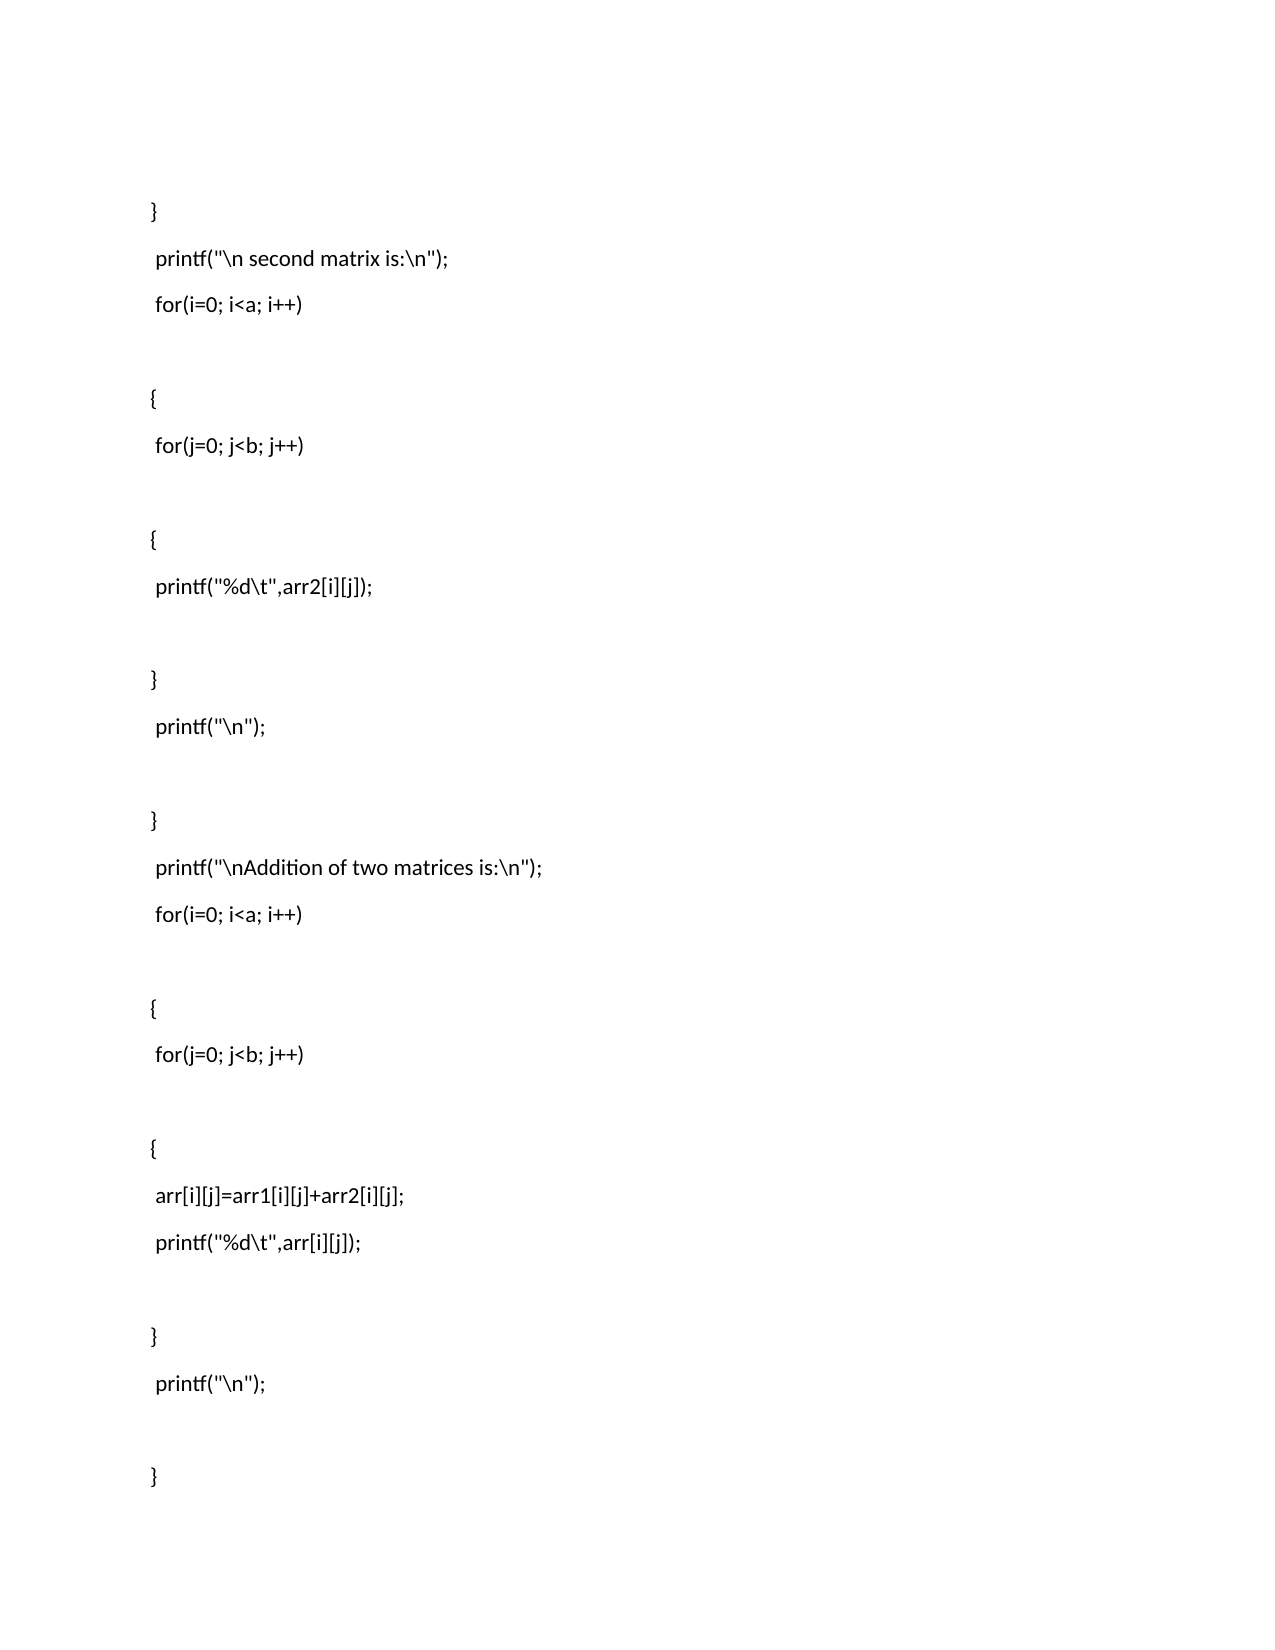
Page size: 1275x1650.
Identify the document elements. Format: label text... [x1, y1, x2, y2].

text { [150, 525, 1125, 553]
text printf("\n"); [150, 1369, 1125, 1397]
text printf("\nAddition of two matrices is:\n"); [150, 853, 1125, 881]
text printf("\n second matrix is:\n"); [150, 244, 1125, 272]
text printf("\n"); [150, 712, 1125, 741]
text for(i=0; i<a; i++) [150, 291, 1125, 319]
text arr[i][j]=arr1[i][j]+arr2[i][j]; [150, 1181, 1125, 1209]
text for(j=0; j<b; j++) [150, 1041, 1125, 1069]
text { [150, 1134, 1125, 1162]
text for(i=0; i<a; i++) [150, 900, 1125, 928]
text } [150, 806, 1125, 834]
text } [150, 666, 1125, 694]
text { [150, 994, 1125, 1022]
text } [150, 197, 1125, 225]
text for(j=0; j<b; j++) [150, 431, 1125, 459]
text printf("%d\t",arr[i][j]); [150, 1228, 1125, 1256]
text } [150, 1462, 1125, 1491]
text } [150, 1322, 1125, 1350]
text { [150, 384, 1125, 412]
text printf("%d\t",arr2[i][j]); [150, 572, 1125, 600]
